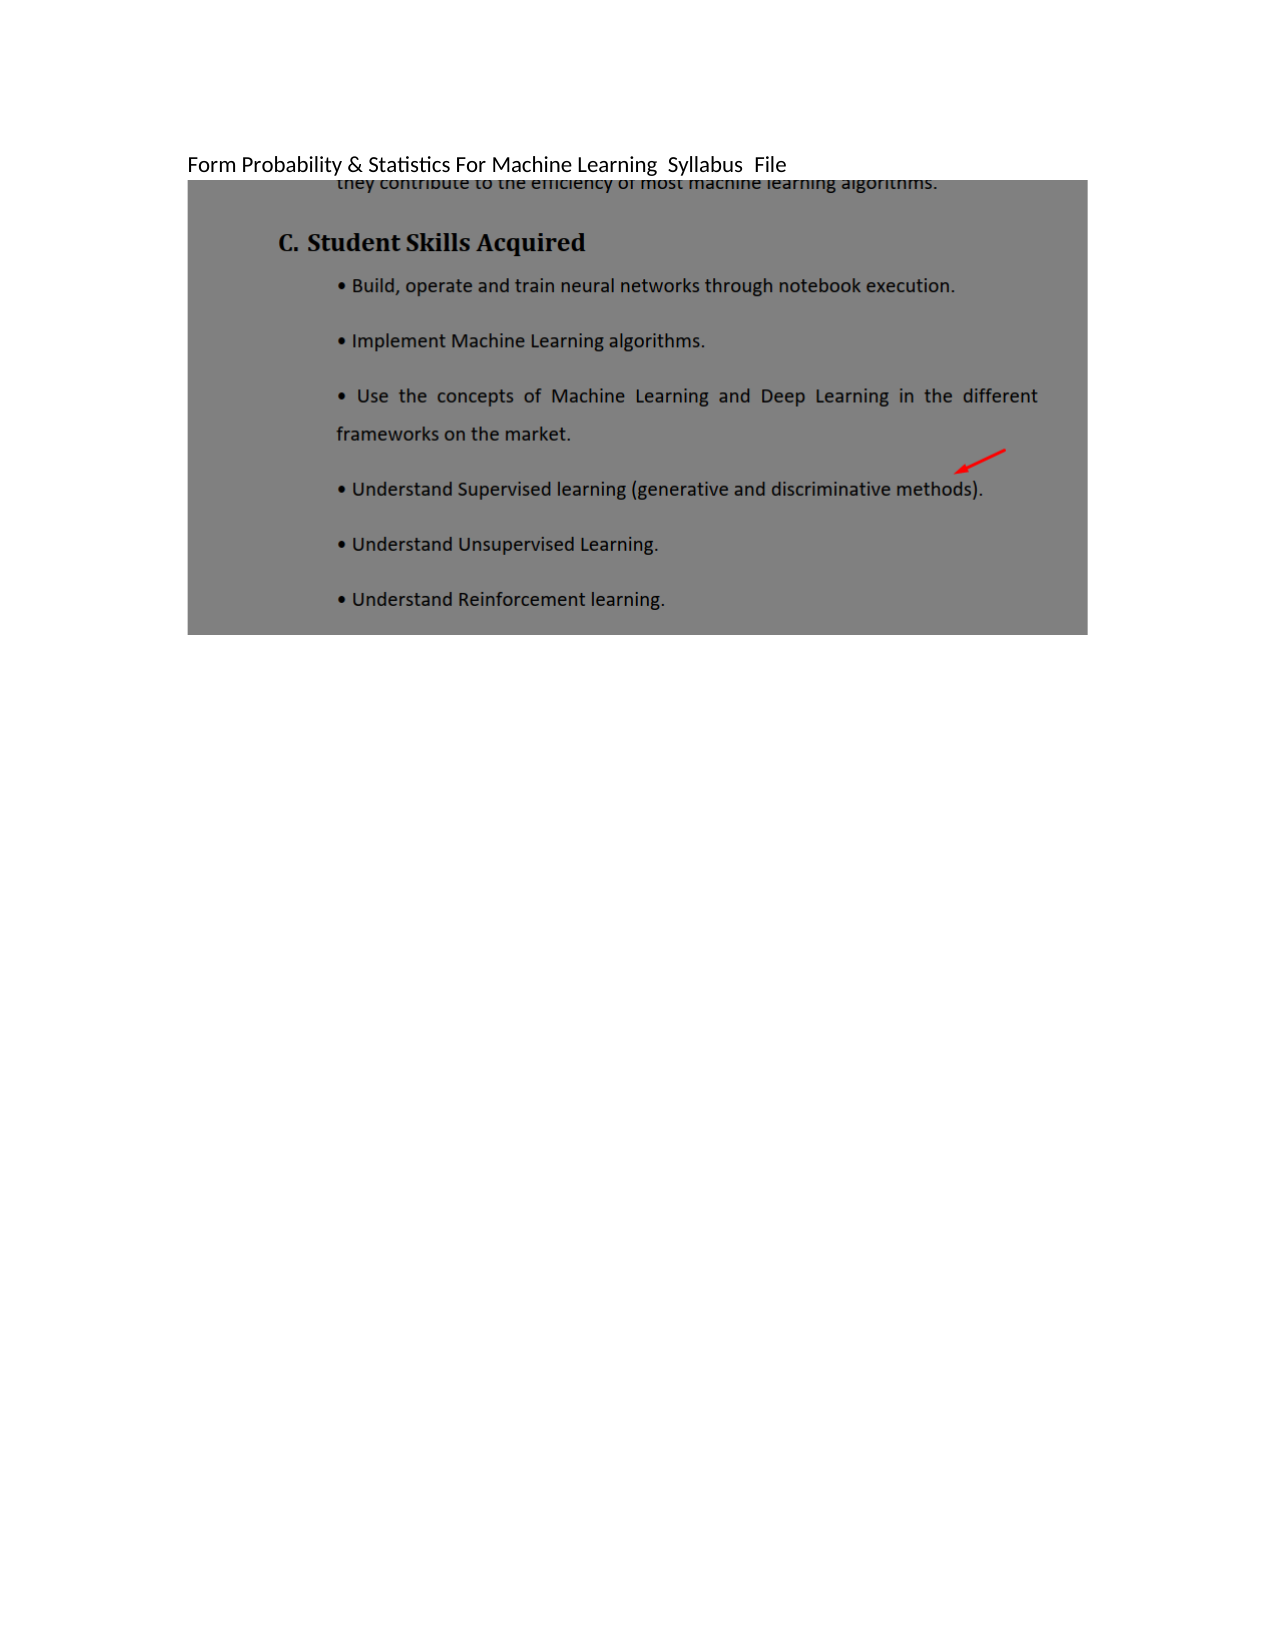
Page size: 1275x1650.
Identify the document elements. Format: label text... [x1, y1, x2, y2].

text Form Probability & Statistics For Machine Learning Syllabus File [187, 150, 1087, 178]
picture [187, 180, 1088, 635]
